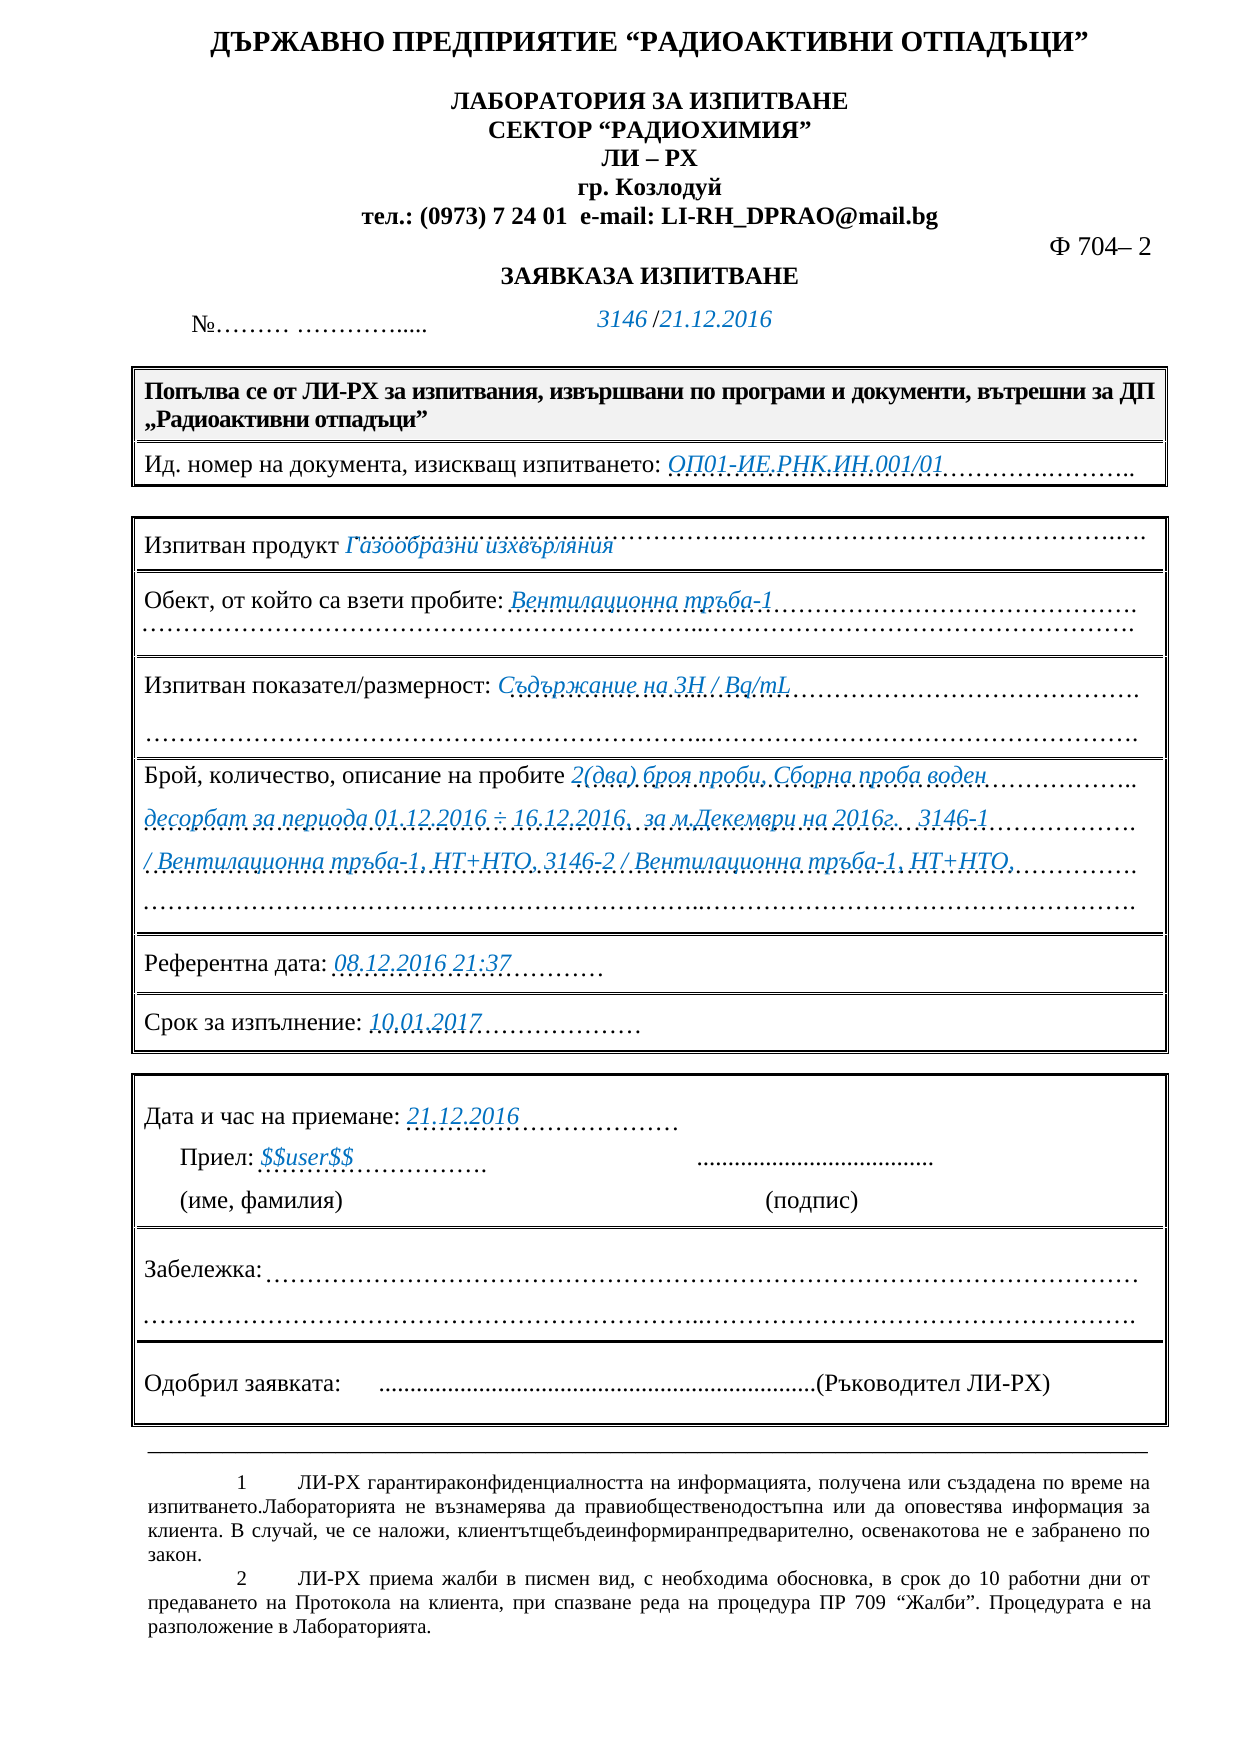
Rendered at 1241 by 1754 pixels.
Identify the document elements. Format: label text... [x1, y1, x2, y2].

list ЛИ-РХ приема жалби в писмен вид, с необходима обосновка, в срок до 10 работни дни от предаването на Протокола на клиента, при спазване реда на процедура ПР 709 “Жалби”. Процедурата е на разположение в Лабораторията. [148, 1566, 1152, 1638]
table_cell Забележка: [133, 1226, 1167, 1340]
text ЗАЯВКАЗА ИЗПИТВАНЕ [148, 261, 1152, 289]
table_header Попълва се от ЛИ-РХ за изпитвания, извършвани по програми и документи, вътрешни за ДП „Радиоактивни отпадъци” [135, 370, 1165, 439]
table_cell Брой, количество, описание на пробите 2(двa) броя проби, Сборна проба воден десорбат за периода 01.12.2016 ÷ 16.12.2016, за м.Декември на 2016г. 3146-1 / Вентилационна тръба-1, НТ+НТО, 3146-2 / Вентилационна тръба-1, НТ+НТО, [133, 757, 1167, 932]
subtitle Ф 704– 2 [148, 230, 1152, 261]
table_cell Референтна дата: 08.12.2016 21:37 [135, 932, 1166, 991]
table_cell Изпитван показател/размерност: Съдържание на 3H / Bq/mL [133, 655, 1167, 757]
table_cell Одобрил заявката: ......................................................................(Ръководител ЛИ-РХ) [135, 1340, 1165, 1423]
text 3146 [148, 304, 647, 333]
text /21.12.2016 [652, 304, 1152, 333]
table_cell Приел: $$user$$ (име, фамилия) [135, 1142, 649, 1226]
table_cell Ид. номер на документа, изискващ изпитването: ОП01-ИЕ.РНК.ИН.001/01 [135, 440, 1165, 484]
list ЛИ-РХ гарантираконфиденциалността на информацията, получена или създадена по време на изпитването.Лабораторията не възнамерява да правиобщественодостъпна или да оповестява информация за клиента. В случай, че се наложи, клиентътщебъдеинформиранпредварително, освенакотова не е забранено по закон. [148, 1470, 1152, 1566]
table_cell Срок за изпълнение: 10.01.2017 [135, 991, 1166, 1050]
table_cell Обект, от който са взети пробите: Вентилационна тръба-1 [135, 569, 1166, 655]
table_cell ...................................... (подпис) [650, 1142, 1165, 1226]
table_header Дата и час на приемане: 21.12.2016 [135, 1076, 1165, 1142]
text ________________________________________________________________________________ [148, 1427, 1152, 1455]
table_header Изпитван продукт Газообразни изхвърляния [135, 519, 1165, 569]
